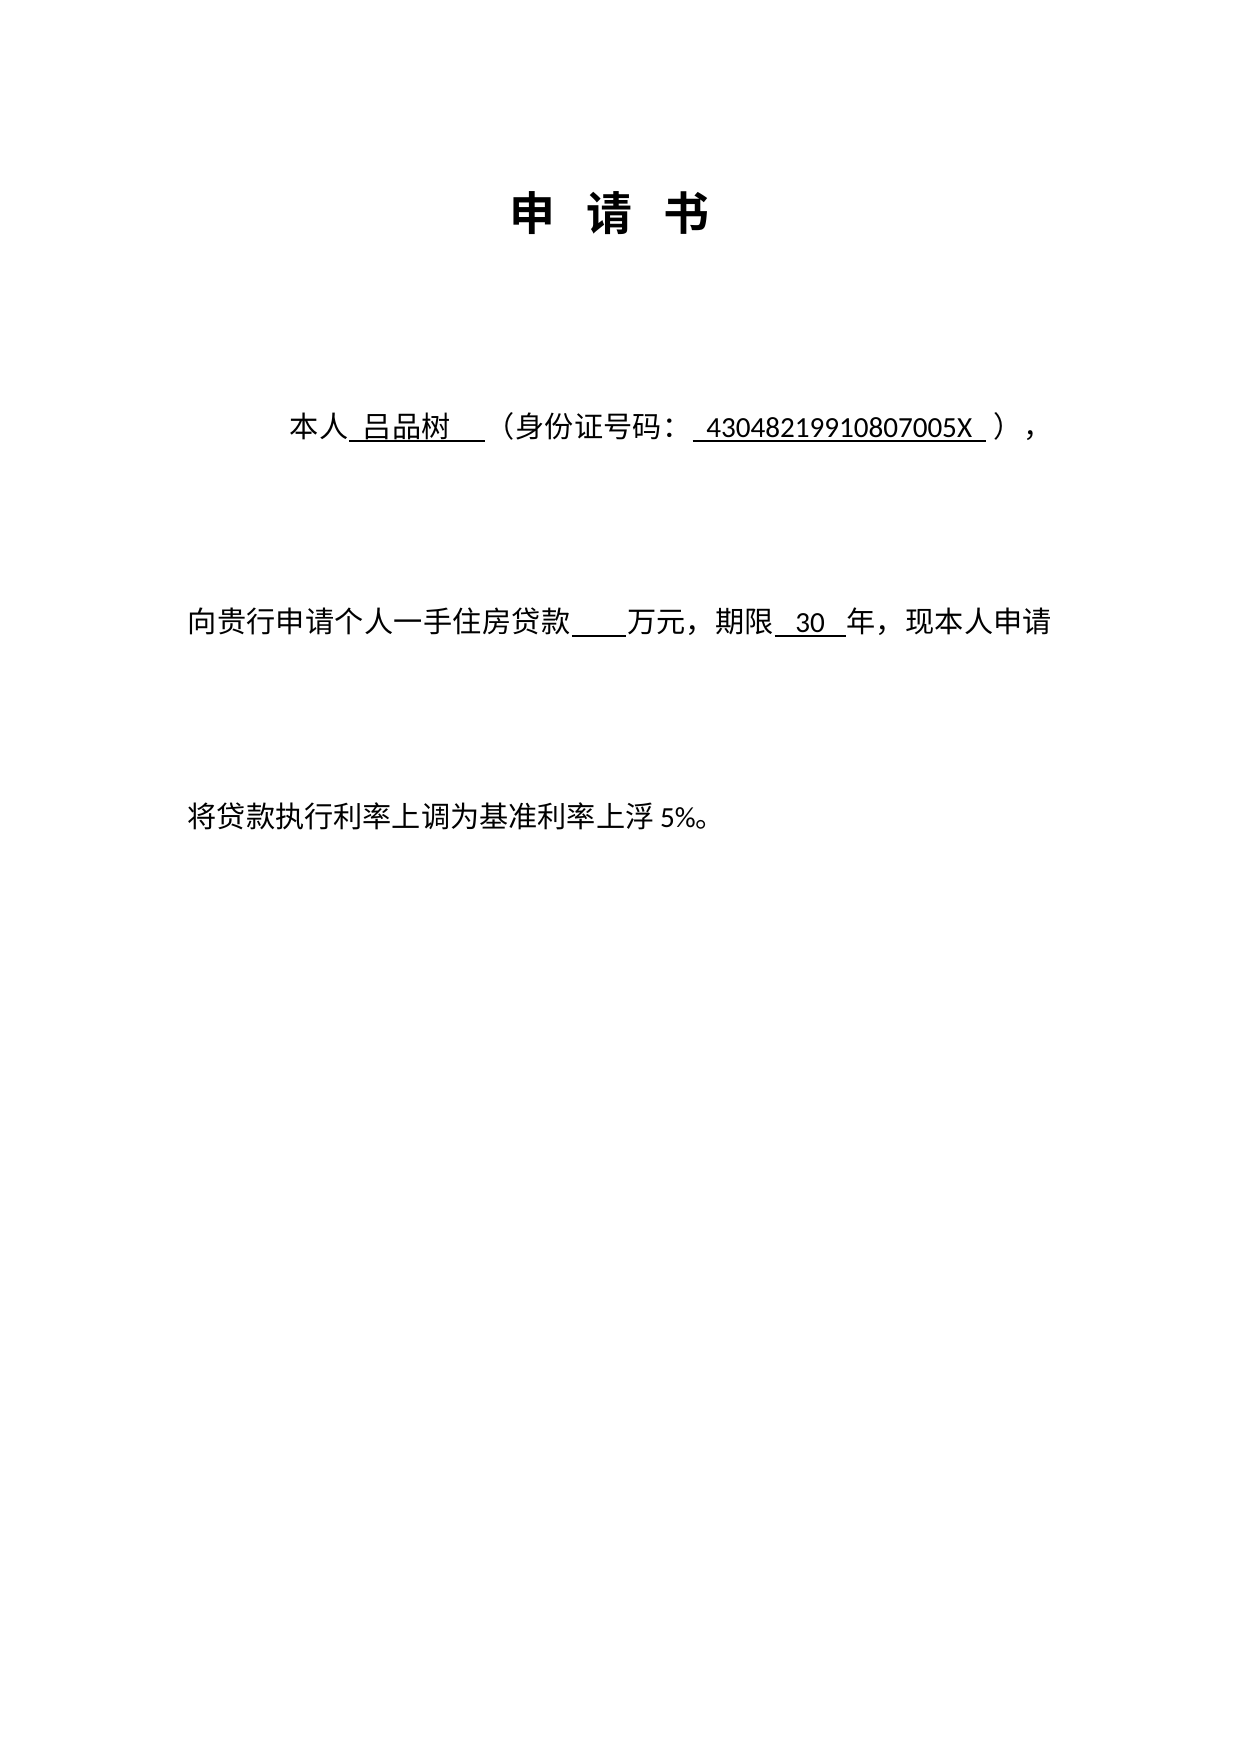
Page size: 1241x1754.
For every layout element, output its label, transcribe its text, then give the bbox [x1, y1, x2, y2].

text 本人 吕品树 （身份证号码： 43048219910807005X ），向贵行申请个人一手住房贷款 万元，期限 30 年，现本人申请将贷款执行利率上调为基准利率上浮5%。 [187, 392, 1053, 847]
text 申 请 书 [187, 162, 1053, 259]
